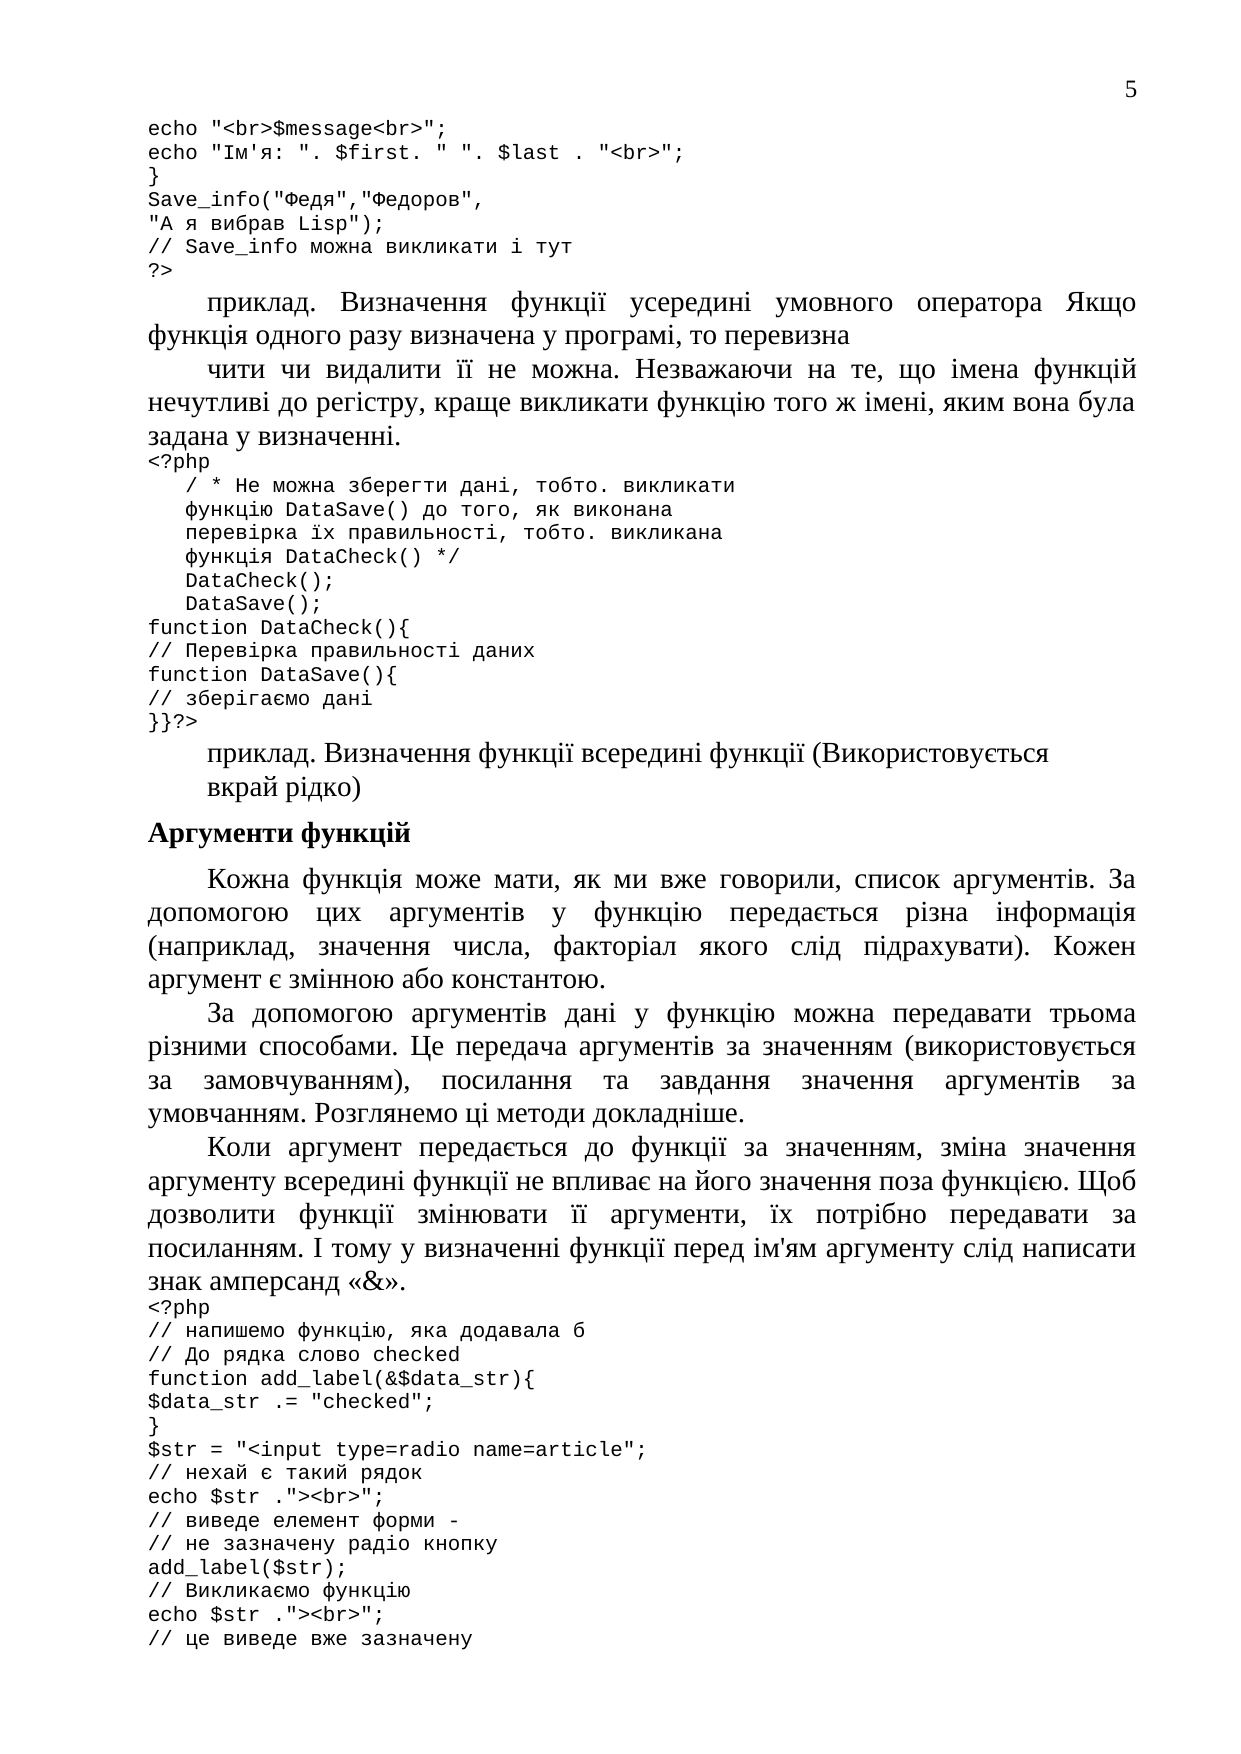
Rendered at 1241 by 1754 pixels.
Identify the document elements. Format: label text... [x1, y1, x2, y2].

text DataSave(); [148, 593, 1137, 617]
text Аргументи функцій [148, 815, 1137, 848]
text приклад. Визначення функції всередині функції (Використовується [148, 735, 1137, 769]
text function DataCheck(){ // Перевірка правильності даних function DataSave(){ // зберігаємо дані }}?> [148, 617, 1137, 735]
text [148, 118, 1137, 284]
text чити чи видалити її не можна. Незважаючи на те, що імена функцій нечутливі до регістру, краще викликати функцію того ж імені, яким вона була задана у визначенні. [148, 351, 1137, 451]
text За допомогою аргументів дані у функцію можна передавати трьома різними способами. Це передача аргументів за значенням (використовується за замовчуванням), посилання та завдання значення аргументів за умовчанням. Розглянемо ці методи докладніше. [148, 995, 1137, 1129]
text Кожна функція може мати, як ми вже говорили, список аргументів. За допомогою цих аргументів у функцію передається різна інформація (наприклад, значення числа, факторіал якого слід підрахувати). Кожен аргумент є змінною або константою. [148, 861, 1137, 995]
text / * Не можна зберегти дані, тобто. викликати [148, 475, 1137, 499]
text приклад. Визначення функції усередині умовного оператора Якщо функція одного разу визначена у програмі, то перевизна [148, 284, 1137, 351]
text функція DataCheck() */ [148, 546, 1137, 569]
text вкрай рідко) [148, 769, 1137, 802]
text Коли аргумент передається до функції за значенням, зміна значення аргументу всередині функції не впливає на його значення поза функцією. Щоб дозволити функції змінювати її аргументи, їх потрібно передавати за посиланням. І тому у визначенні функції перед ім'ям аргументу слід написати знак амперсанд «&». [148, 1129, 1137, 1297]
text функцію DataSave() до того, як виконана [148, 499, 1137, 522]
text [148, 1297, 1137, 1651]
text перевірка їх правильності, тобто. викликана [148, 522, 1137, 546]
text <?php [148, 451, 1137, 475]
text DataCheck(); [148, 569, 1137, 593]
